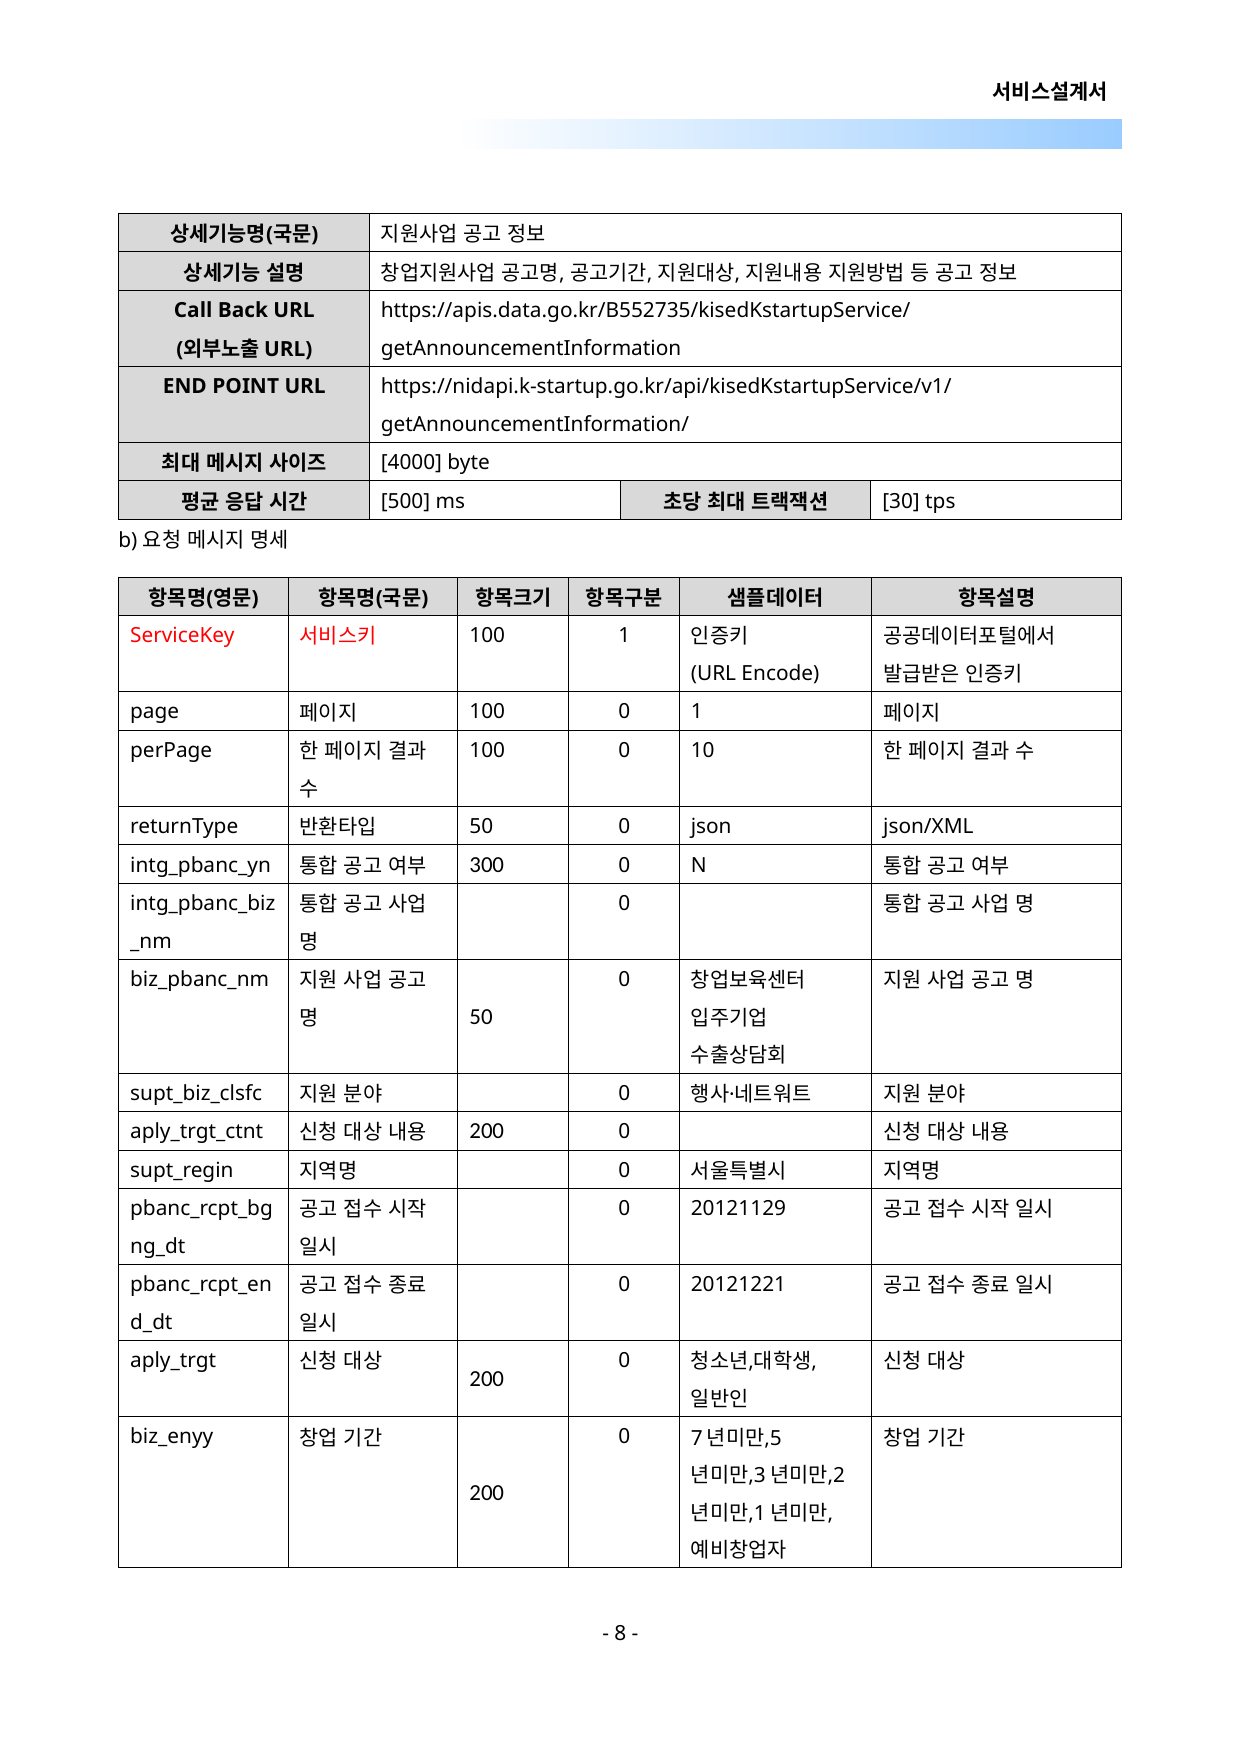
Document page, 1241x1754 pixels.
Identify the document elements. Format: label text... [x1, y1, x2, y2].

table_cell 초당 최대 트랙잭션 [621, 481, 870, 519]
table_cell 통합 공고 사업 명 [872, 884, 1121, 959]
table_cell [680, 884, 871, 959]
table_cell 공고 접수 종료 일시 [872, 1265, 1121, 1340]
table_cell [458, 1265, 568, 1340]
table_cell 50 [458, 960, 568, 1072]
table_cell 0 [569, 731, 679, 806]
table_cell 창업 기간 [289, 1417, 457, 1567]
table_header 항목명(국문) [289, 578, 457, 615]
table_cell [458, 1189, 568, 1264]
table_cell 0 [569, 1265, 679, 1340]
table_cell 서비스키 [289, 616, 457, 691]
table_cell 0 [569, 1112, 679, 1149]
table_cell [458, 1151, 568, 1188]
table_cell 통합 공고 여부 [289, 845, 457, 883]
table_cell 0 [569, 845, 679, 883]
text b) 요청 메시지 명세 [118, 520, 1122, 557]
table_cell 1 [569, 616, 679, 691]
table_cell 신청 대상 [289, 1341, 457, 1416]
table_cell 0 [569, 807, 679, 844]
table_cell 지원 사업 공고 명 [872, 960, 1121, 1072]
table_cell 100 [458, 616, 568, 691]
table_cell 신청 대상 [872, 1341, 1121, 1416]
table_cell supt_regin [119, 1151, 288, 1188]
table_cell pbanc_rcpt_end_dt [119, 1265, 288, 1340]
table_cell 공고 접수 시작 일시 [872, 1189, 1121, 1264]
table_cell 서울특별시 [680, 1151, 871, 1188]
table_cell N [680, 845, 871, 883]
table_cell 페이지 [289, 692, 457, 730]
table_cell 300 [458, 845, 568, 883]
table_cell 청소년,대학생,일반인 [680, 1341, 871, 1416]
table_cell [500] ms [370, 481, 620, 519]
table_cell json [680, 807, 871, 844]
table_cell 100 [458, 731, 568, 806]
table_cell 10 [680, 731, 871, 806]
table_cell 20121221 [680, 1265, 871, 1340]
table_cell 지원사업 공고 정보 [370, 214, 1121, 251]
table_cell page [119, 692, 288, 730]
table_cell supt_biz_clsfc [119, 1074, 288, 1111]
table_cell 0 [569, 1341, 679, 1416]
table_cell 반환타입 [289, 807, 457, 844]
table_cell 0 [569, 884, 679, 959]
table_cell 200 [458, 1341, 568, 1416]
table_cell [4000] byte [370, 443, 1121, 480]
table_cell 창업 기간 [872, 1417, 1121, 1567]
table_cell 0 [569, 1074, 679, 1111]
table_cell [458, 1074, 568, 1111]
table_cell aply_trgt_ctnt [119, 1112, 288, 1149]
table_cell 1 [680, 692, 871, 730]
table_cell https://nidapi.k-startup.go.kr/api/kisedKstartupService/v1/getAnnouncementInformation/ [370, 367, 1121, 442]
table_cell 50 [458, 807, 568, 844]
table_cell 지역명 [872, 1151, 1121, 1188]
table_cell biz_pbanc_nm [119, 960, 288, 1072]
table_cell biz_enyy [119, 1417, 288, 1567]
table_cell [30] tps [871, 481, 1121, 519]
table_cell [458, 884, 568, 959]
table_cell returnType [119, 807, 288, 844]
table_cell pbanc_rcpt_bgng_dt [119, 1189, 288, 1264]
table_cell 공고 접수 종료 일시 [289, 1265, 457, 1340]
table_cell 200 [458, 1112, 568, 1149]
table_cell 신청 대상 내용 [872, 1112, 1121, 1149]
table_cell 한 페이지 결과 수 [289, 731, 457, 806]
table_cell 0 [569, 960, 679, 1072]
table_cell perPage [119, 731, 288, 806]
table_cell 공고 접수 시작 일시 [289, 1189, 457, 1264]
table_cell 지원 분야 [289, 1074, 457, 1111]
table_cell 상세기능 설명 [119, 252, 369, 290]
table_cell Call Back URL (외부노출URL) [119, 291, 369, 366]
table_cell ServiceKey [119, 616, 288, 691]
table_cell 인증키 (URL Encode) [680, 616, 871, 691]
table_cell 100 [458, 692, 568, 730]
table_cell 한 페이지 결과 수 [872, 731, 1121, 806]
table_cell intg_pbanc_biz_nm [119, 884, 288, 959]
table_cell 통합 공고 사업 명 [289, 884, 457, 959]
table_cell 페이지 [872, 692, 1121, 730]
table_cell 신청 대상 내용 [289, 1112, 457, 1149]
table_cell END POINT URL [119, 367, 369, 442]
table_cell 지역명 [289, 1151, 457, 1188]
table_cell 200 [458, 1417, 568, 1567]
table_header 항목명(영문) [119, 578, 288, 615]
table_cell 0 [569, 1151, 679, 1188]
table_cell 창업지원사업 공고명, 공고기간, 지원대상, 지원내용 지원방법 등 공고 정보 [370, 252, 1121, 290]
table_header 항목구분 [569, 578, 679, 615]
table_cell [680, 1112, 871, 1149]
table_cell 최대 메시지 사이즈 [119, 443, 369, 480]
table_cell 0 [569, 692, 679, 730]
table_cell aply_trgt [119, 1341, 288, 1416]
table_cell 행사·네트워트 [680, 1074, 871, 1111]
table_header 샘플데이터 [680, 578, 871, 615]
table_cell 창업보육센터 입주기업 수출상담회 [680, 960, 871, 1072]
table_cell 공공데이터포털에서 발급받은 인증키 [872, 616, 1121, 691]
table_cell 7년미만,5년미만,3년미만,2년미만,1년미만,예비창업자 [680, 1417, 871, 1567]
table_header 항목설명 [872, 578, 1121, 615]
table_cell 지원 분야 [872, 1074, 1121, 1111]
table_cell json/XML [872, 807, 1121, 844]
table_cell 지원 사업 공고 명 [289, 960, 457, 1072]
table_cell 통합 공고 여부 [872, 845, 1121, 883]
table_cell intg_pbanc_yn [119, 845, 288, 883]
table_cell 평균 응답 시간 [119, 481, 369, 519]
table_cell 상세기능명(국문) [119, 214, 369, 251]
table_cell https://apis.data.go.kr/B552735/kisedKstartupService/getAnnouncementInformation [370, 291, 1121, 366]
table_cell 20121129 [680, 1189, 871, 1264]
table_cell 0 [569, 1417, 679, 1567]
table_header 항목크기 [458, 578, 568, 615]
table_cell 0 [569, 1189, 679, 1264]
